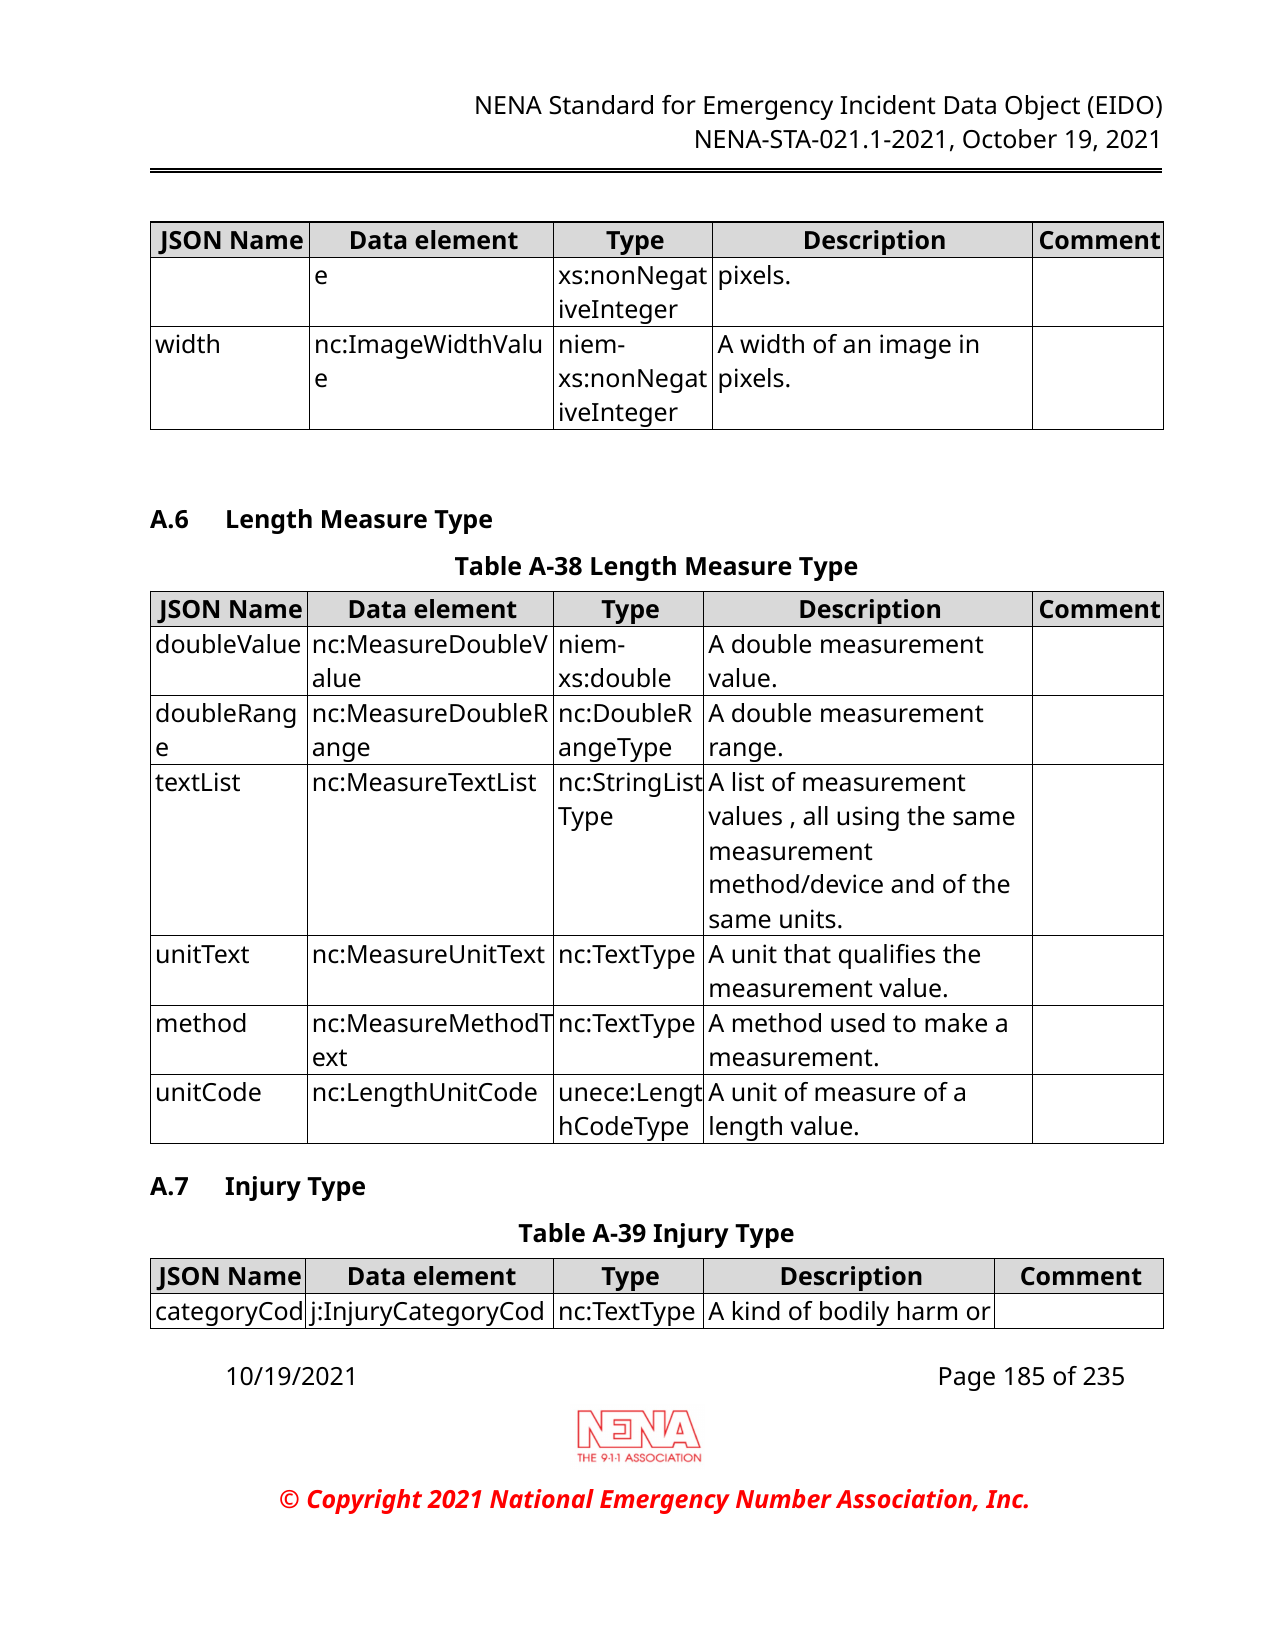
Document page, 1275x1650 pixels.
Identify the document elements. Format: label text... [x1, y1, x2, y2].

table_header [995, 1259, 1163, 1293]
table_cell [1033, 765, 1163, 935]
picture [569, 1404, 706, 1470]
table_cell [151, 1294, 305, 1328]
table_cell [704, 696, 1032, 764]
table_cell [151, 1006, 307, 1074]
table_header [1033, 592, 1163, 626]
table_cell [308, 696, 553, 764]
text Injury Type [150, 1169, 1162, 1203]
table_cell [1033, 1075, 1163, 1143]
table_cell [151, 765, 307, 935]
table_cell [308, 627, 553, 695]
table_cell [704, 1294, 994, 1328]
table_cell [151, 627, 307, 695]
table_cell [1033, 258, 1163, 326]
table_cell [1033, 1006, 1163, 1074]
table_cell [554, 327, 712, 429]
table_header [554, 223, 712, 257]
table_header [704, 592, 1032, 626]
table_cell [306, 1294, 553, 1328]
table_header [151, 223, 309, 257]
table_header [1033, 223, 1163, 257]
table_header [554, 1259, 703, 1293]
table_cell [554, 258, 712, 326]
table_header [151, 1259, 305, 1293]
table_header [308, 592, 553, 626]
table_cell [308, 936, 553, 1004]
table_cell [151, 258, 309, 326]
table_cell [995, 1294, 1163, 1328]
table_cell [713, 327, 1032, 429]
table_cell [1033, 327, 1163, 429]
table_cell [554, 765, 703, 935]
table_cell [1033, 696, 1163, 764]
text Length Measure Type [150, 502, 1162, 536]
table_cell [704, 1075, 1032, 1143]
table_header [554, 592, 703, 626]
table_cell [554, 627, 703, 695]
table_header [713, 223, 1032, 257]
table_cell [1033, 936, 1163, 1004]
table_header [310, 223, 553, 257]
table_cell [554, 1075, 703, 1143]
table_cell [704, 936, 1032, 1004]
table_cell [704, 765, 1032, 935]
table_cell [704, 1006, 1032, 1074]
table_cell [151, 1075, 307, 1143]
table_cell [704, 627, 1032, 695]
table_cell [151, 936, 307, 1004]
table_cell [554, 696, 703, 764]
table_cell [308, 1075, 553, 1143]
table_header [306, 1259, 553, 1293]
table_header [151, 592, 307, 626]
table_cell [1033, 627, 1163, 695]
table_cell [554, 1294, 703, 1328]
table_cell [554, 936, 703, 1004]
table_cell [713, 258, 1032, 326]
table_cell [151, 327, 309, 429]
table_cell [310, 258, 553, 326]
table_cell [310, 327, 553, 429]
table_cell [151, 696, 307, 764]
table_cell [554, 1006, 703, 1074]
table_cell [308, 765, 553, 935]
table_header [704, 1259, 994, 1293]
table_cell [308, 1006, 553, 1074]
